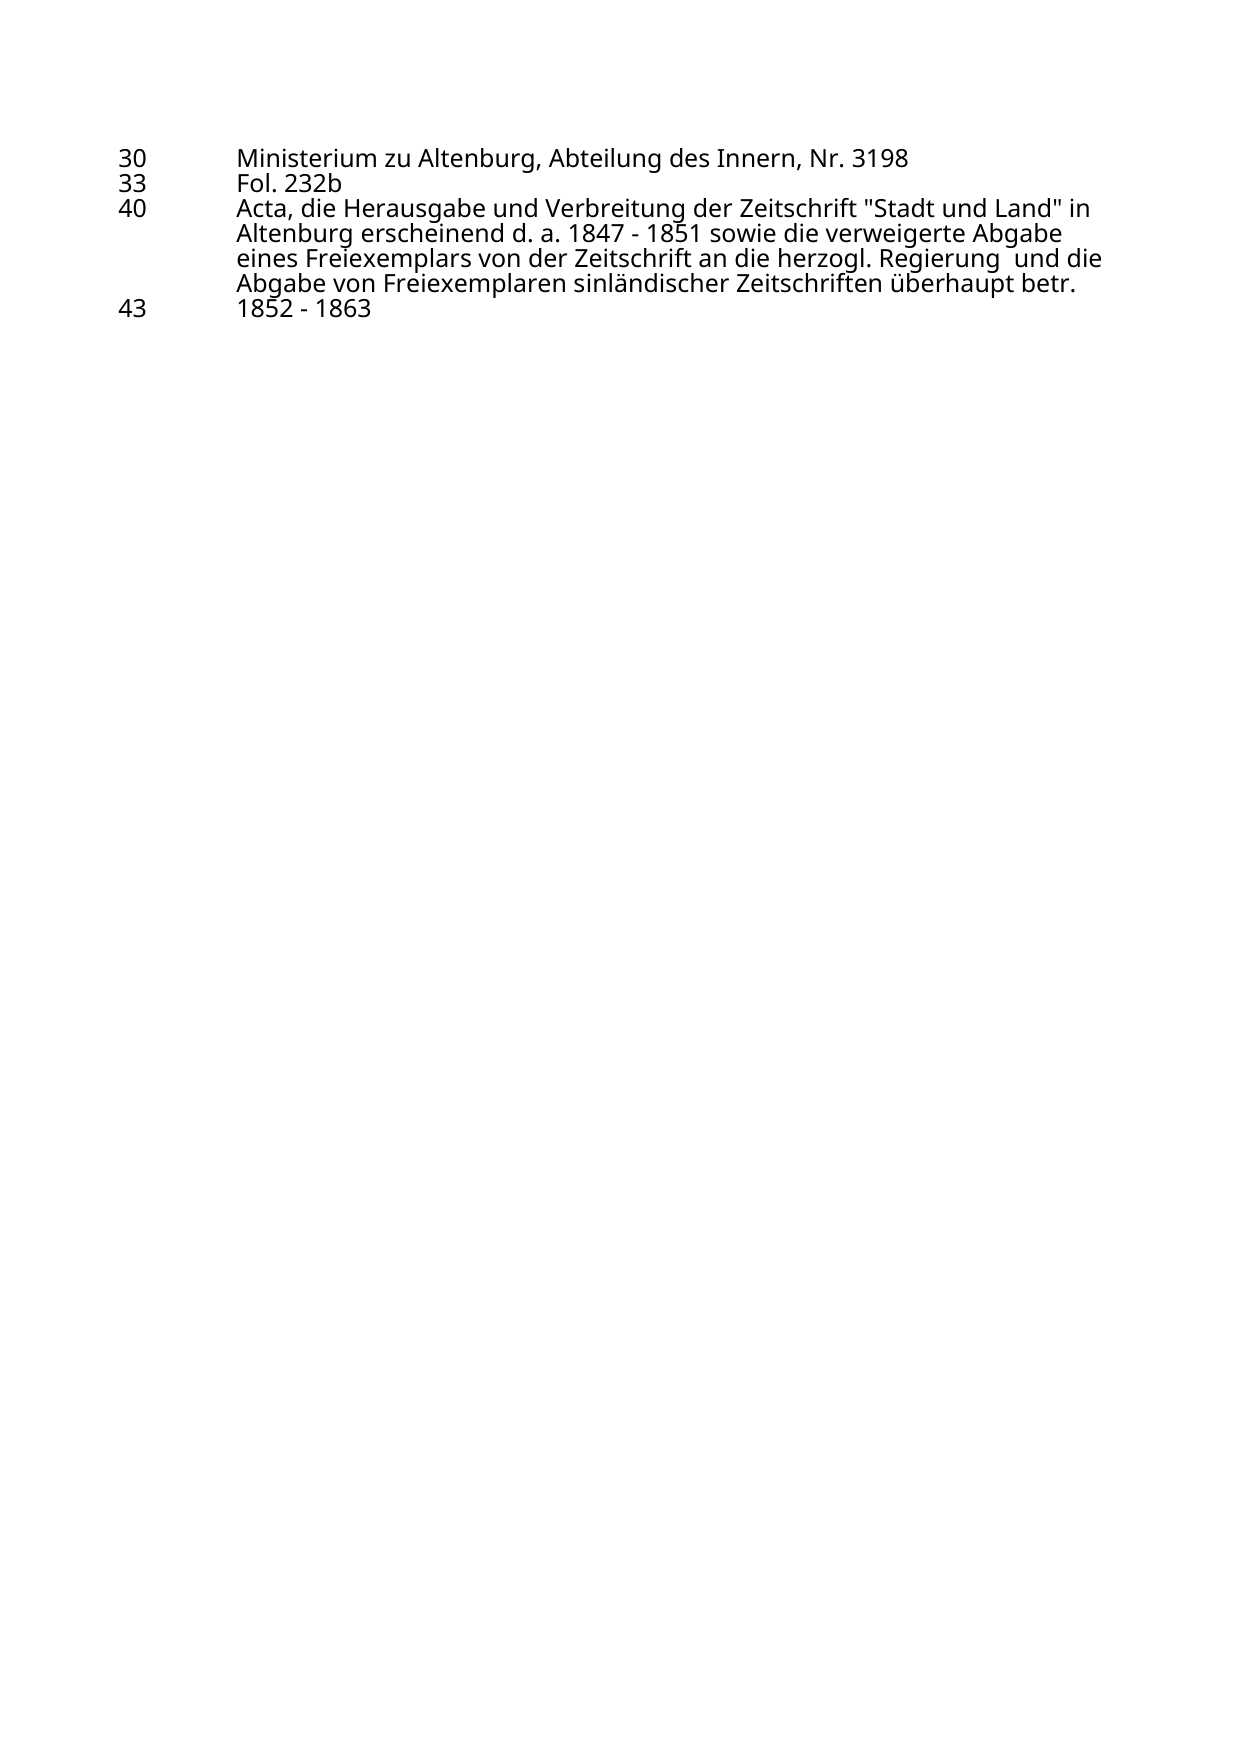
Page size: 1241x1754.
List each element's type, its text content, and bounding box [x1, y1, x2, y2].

text 30 Ministerium zu Altenburg, Abteilung des Innern, Nr. 3198 [118, 148, 1122, 173]
text 40 Acta, die Herausgabe und Verbreitung der t[2{Zeitschrift} "1{Stadt und Land}"]t in o[Altenburg]o erscheinend d. a. z[1847 - 1851]z sowie die verweigerte s[2{Abgabe} eines 1{Freiexemplar}s]s von der Zeitschrift an die k[1{herzogl. Regierung} 2{<o[Altenburg]o>}]k und die Abgabe von Freiexemplaren s[2{inländische}r 1{Zeitschrift}en]s überhaupt betr. [118, 198, 1122, 298]
text 43 1852 - 1863 [118, 298, 1122, 323]
text 33 Fol. 232b [118, 173, 1122, 198]
